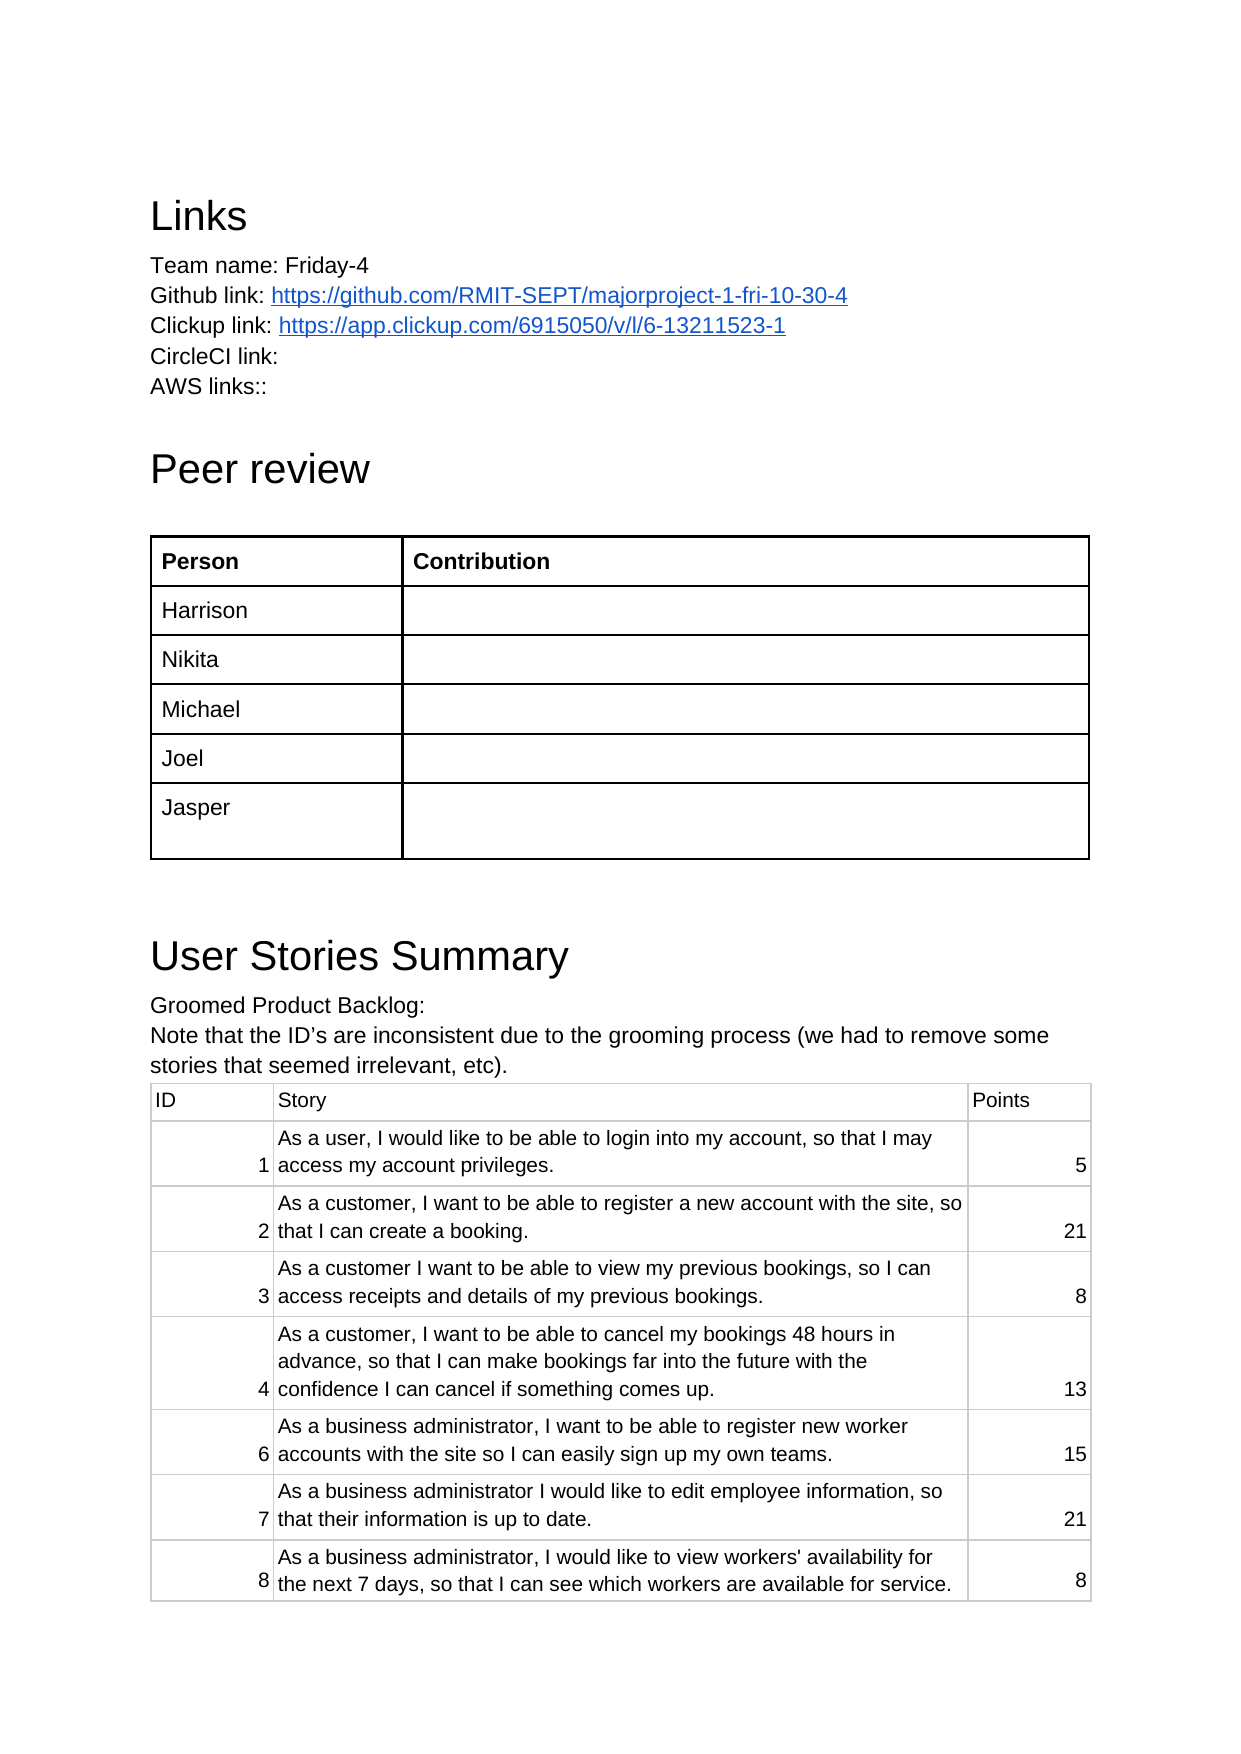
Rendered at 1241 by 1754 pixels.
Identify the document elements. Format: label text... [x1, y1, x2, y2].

table_cell 7 [152, 1475, 273, 1539]
table_cell 8 [152, 1541, 273, 1600]
table_cell 8 [969, 1541, 1090, 1600]
table_cell As a customer, I want to be able to cancel my bookings 48 hours in advance, so that I can make bookings far into the future with the confidence I can cancel if something comes up. [274, 1317, 967, 1408]
table_header Person [152, 538, 401, 585]
text Note that the ID’s are inconsistent due to the grooming process (we had to remove some stories that seemed irrelevant, etc). [150, 1022, 1090, 1078]
table_header Points [969, 1084, 1090, 1120]
table_cell As a business administrator, I would like to view workers' availability for the next 7 days, so that I can see which workers are available for service. [274, 1541, 967, 1600]
table_cell 15 [969, 1410, 1090, 1474]
table_cell Joel [152, 735, 401, 782]
table_cell 2 [152, 1187, 273, 1251]
text Github link: https://github.com/RMIT-SEPT/majorproject-1-fri-10-30-4 [150, 282, 1090, 309]
table_cell 1 [152, 1122, 273, 1185]
table_cell [404, 636, 1088, 683]
table_header Story [274, 1084, 967, 1120]
table_header Contribution [404, 538, 1088, 585]
text Clickup link: https://app.clickup.com/6915050/v/l/6-13211523-1 [150, 312, 1090, 339]
table_cell As a user, I would like to be able to login into my account, so that I may access my account privileges. [274, 1122, 967, 1185]
table_header ID [152, 1084, 273, 1120]
table_cell 6 [152, 1410, 273, 1474]
table_cell 5 [969, 1122, 1090, 1185]
text Team name: Friday-4 [150, 252, 1090, 278]
table_cell Nikita [152, 636, 401, 683]
subtitle Links [150, 192, 1090, 239]
table_cell As a business administrator, I want to be able to register new worker accounts with the site so I can easily sign up my own teams. [274, 1410, 967, 1474]
table_cell Michael [152, 685, 401, 732]
table_cell [404, 587, 1088, 634]
table_cell As a customer I want to be able to view my previous bookings, so I can access receipts and details of my previous bookings. [274, 1252, 967, 1316]
table_cell 4 [152, 1317, 273, 1408]
table_cell [404, 685, 1088, 732]
table_cell 3 [152, 1252, 273, 1316]
table_cell 13 [969, 1317, 1090, 1408]
table_cell Jasper [152, 784, 401, 857]
subtitle Peer review [150, 445, 1090, 493]
table_cell [404, 735, 1088, 782]
table_cell 8 [969, 1252, 1090, 1316]
table_cell Harrison [152, 587, 401, 634]
table_cell As a customer, I want to be able to register a new account with the site, so that I can create a booking. [274, 1187, 967, 1251]
text Groomed Product Backlog: [150, 992, 1090, 1018]
table_cell 21 [969, 1475, 1090, 1539]
table_cell 21 [969, 1187, 1090, 1251]
table_cell As a business administrator I would like to edit employee information, so that their information is up to date. [274, 1475, 967, 1539]
subtitle User Stories Summary [150, 931, 1090, 979]
text CircleCI link: AWS links:: [150, 343, 1090, 399]
table_cell [404, 784, 1088, 857]
